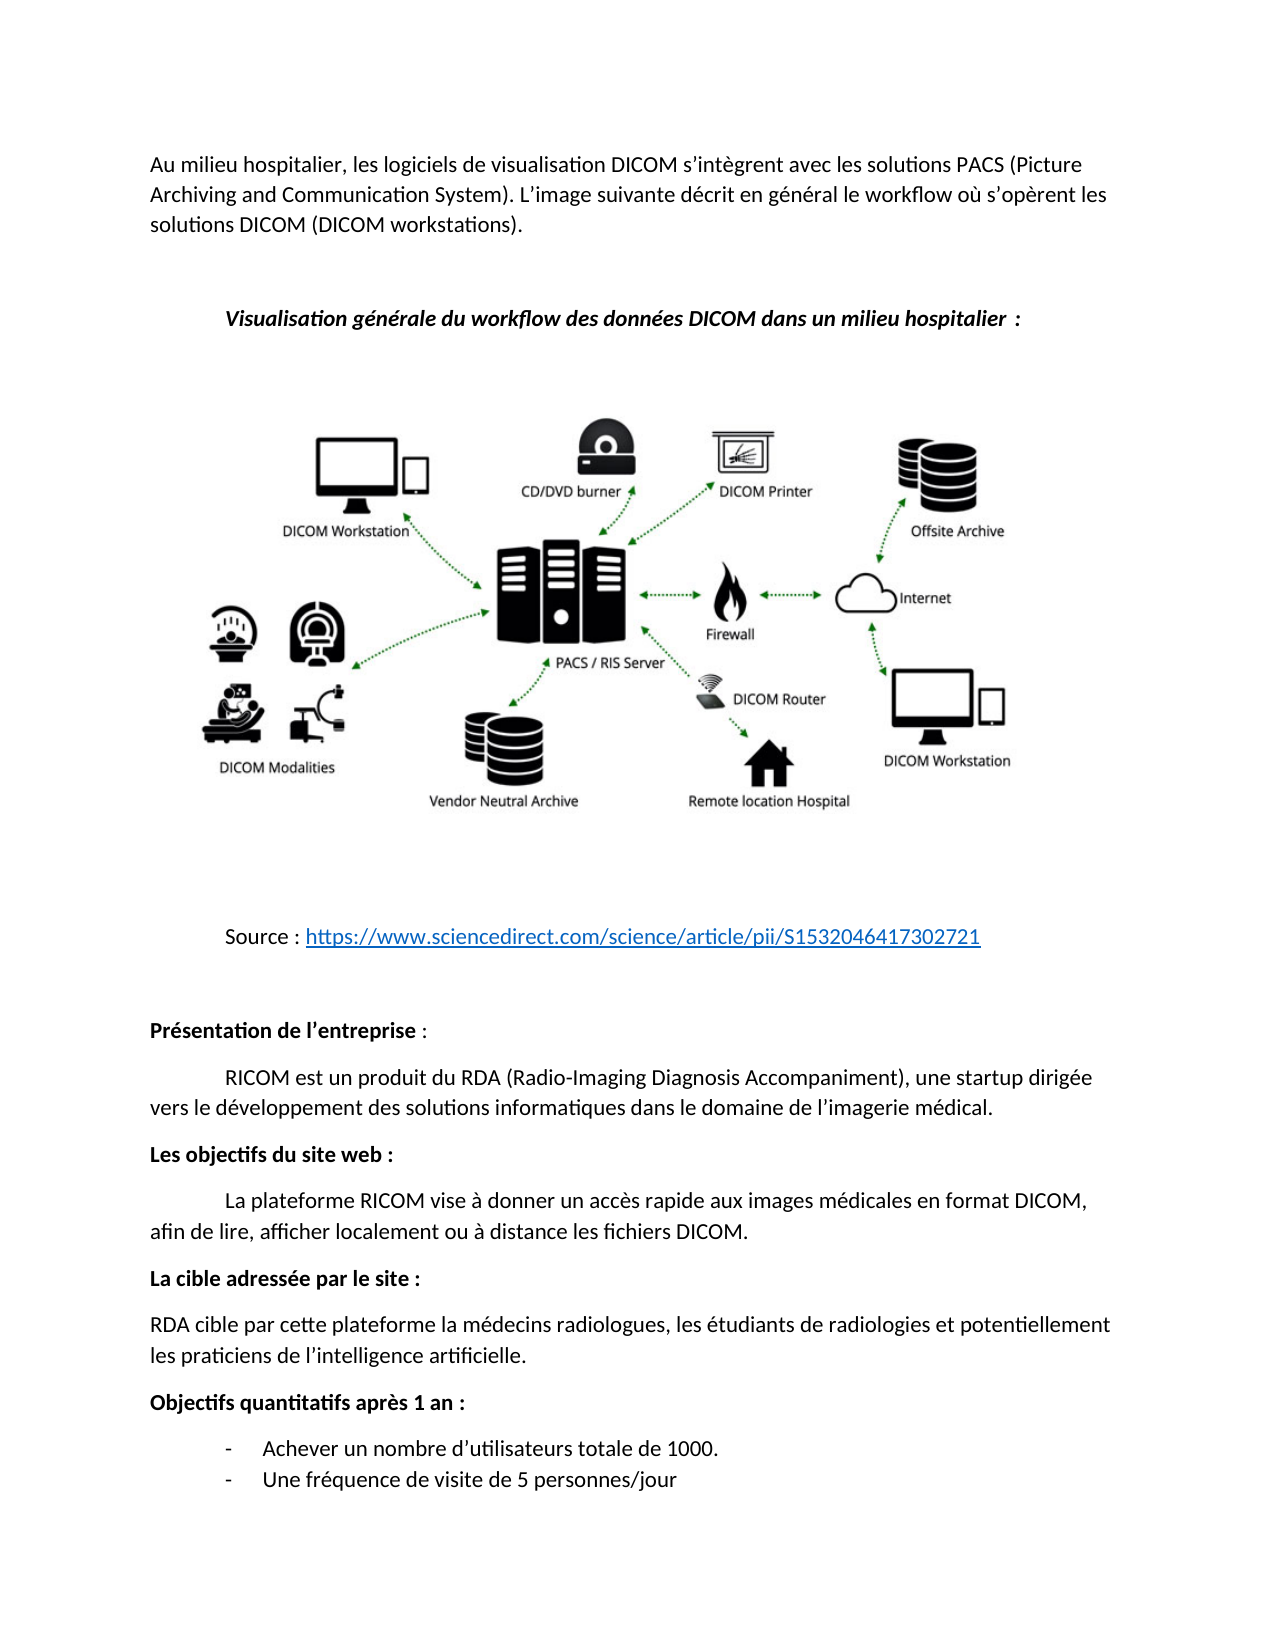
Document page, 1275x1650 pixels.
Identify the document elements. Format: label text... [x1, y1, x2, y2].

list Une fréquence de visite de 5 personnes/jour [225, 1465, 1125, 1493]
text Au milieu hospitalier, les logiciels de visualisation DICOM s’intègrent avec les solutions PACS (Picture Archiving and Communication System). L’image suivante décrit en général le workflow où s’opèrent les solutions DICOM (DICOM workstations). [150, 150, 1125, 238]
text Objectifs quantitatifs après 1 an : [150, 1388, 1125, 1416]
picture [135, 388, 1081, 851]
text Les objectifs du site web : [150, 1140, 1125, 1168]
text Présentation de l’entreprise : [150, 1016, 1125, 1044]
text RDA cible par cette plateforme la médecins radiologues, les étudiants de radiologies et potentiellement les praticiens de l’intelligence artificielle. [150, 1311, 1125, 1369]
text RICOM est un produit du RDA (Radio-Imaging Diagnosis Accompaniment), une startup dirigée vers le développement des solutions informatiques dans le domaine de l’imagerie médical. [150, 1063, 1125, 1121]
text La cible adressée par le site : [150, 1264, 1125, 1292]
text La plateforme RICOM vise à donner un accès rapide aux images médicales en format DICOM, afin de lire, afficher localement ou à distance les fichiers DICOM. [150, 1187, 1125, 1245]
text Visualisation générale du workflow des données DICOM dans un milieu hospitalier : [150, 304, 1125, 332]
list Achever un nombre d’utilisateurs totale de 1000. [225, 1434, 1125, 1462]
